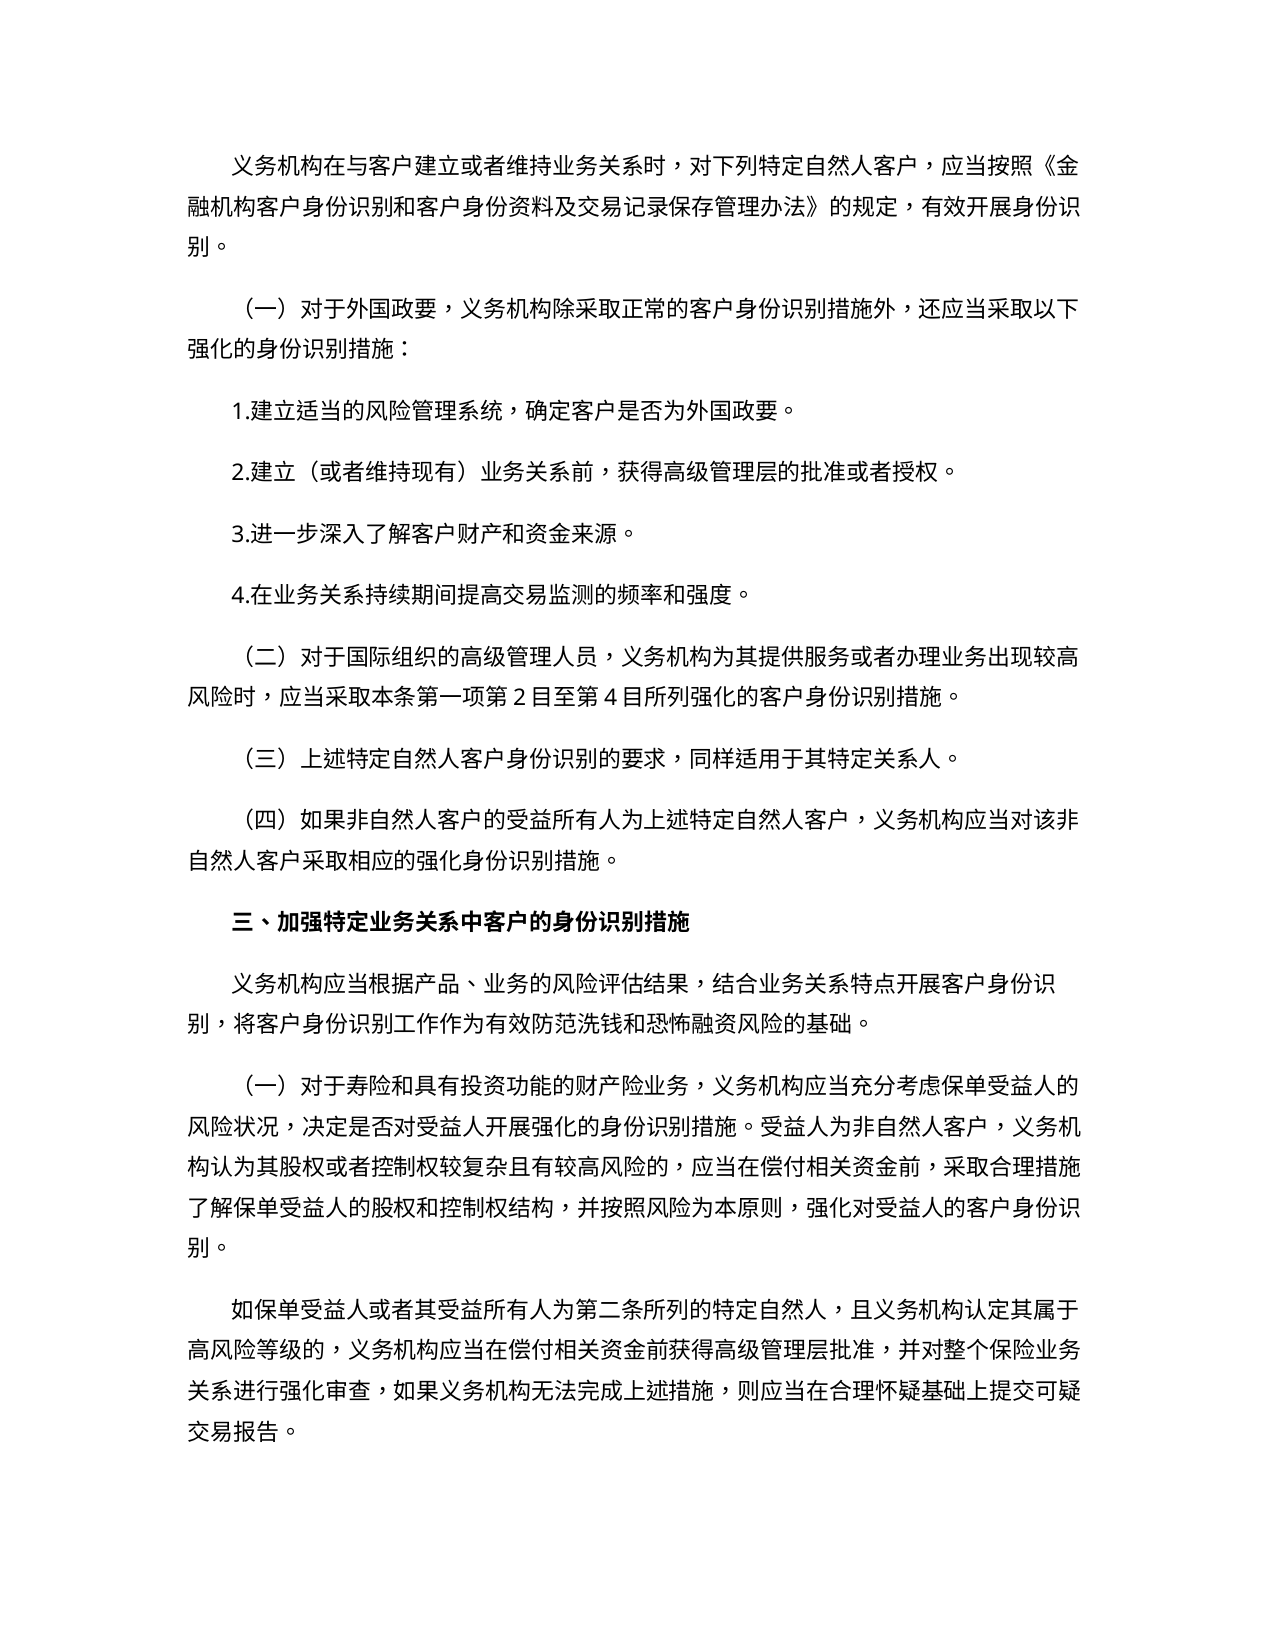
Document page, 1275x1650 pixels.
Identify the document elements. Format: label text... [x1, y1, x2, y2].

text （二）对于国际组织的高级管理人员，义务机构为其提供服务或者办理业务出现较高风险时，应当采取本条第一项第2目至第4目所列强化的客户身份识别措施。 [187, 641, 1087, 712]
text 义务机构应当根据产品、业务的风险评估结果，结合业务关系特点开展客户身份识别，将客户身份识别工作作为有效防范洗钱和恐怖融资风险的基础。 [187, 968, 1087, 1039]
text 4.在业务关系持续期间提高交易监测的频率和强度。 [187, 579, 1087, 610]
text （三）上述特定自然人客户身份识别的要求，同样适用于其特定关系人。 [187, 743, 1087, 774]
text 义务机构在与客户建立或者维持业务关系时，对下列特定自然人客户，应当按照《金融机构客户身份识别和客户身份资料及交易记录保存管理办法》的规定，有效开展身份识别。 [187, 150, 1087, 262]
text （四）如果非自然人客户的受益所有人为上述特定自然人客户，义务机构应当对该非自然人客户采取相应的强化身份识别措施。 [187, 804, 1087, 876]
text 三、加强特定业务关系中客户的身份识别措施 [187, 906, 1087, 937]
text （一）对于寿险和具有投资功能的财产险业务，义务机构应当充分考虑保单受益人的风险状况，决定是否对受益人开展强化的身份识别措施。受益人为非自然人客户，义务机构认为其股权或者控制权较复杂且有较高风险的，应当在偿付相关资金前，采取合理措施了解保单受益人的股权和控制权结构，并按照风险为本原则，强化对受益人的客户身份识别。 [187, 1070, 1087, 1263]
text 1.建立适当的风险管理系统，确定客户是否为外国政要。 [187, 395, 1087, 426]
text 3.进一步深入了解客户财产和资金来源。 [187, 518, 1087, 549]
text 如保单受益人或者其受益所有人为第二条所列的特定自然人，且义务机构认定其属于高风险等级的，义务机构应当在偿付相关资金前获得高级管理层批准，并对整个保险业务关系进行强化审查，如果义务机构无法完成上述措施，则应当在合理怀疑基础上提交可疑交易报告。 [187, 1294, 1087, 1447]
text （一）对于外国政要，义务机构除采取正常的客户身份识别措施外，还应当采取以下强化的身份识别措施： [187, 293, 1087, 364]
text 2.建立（或者维持现有）业务关系前，获得高级管理层的批准或者授权。 [187, 456, 1087, 487]
